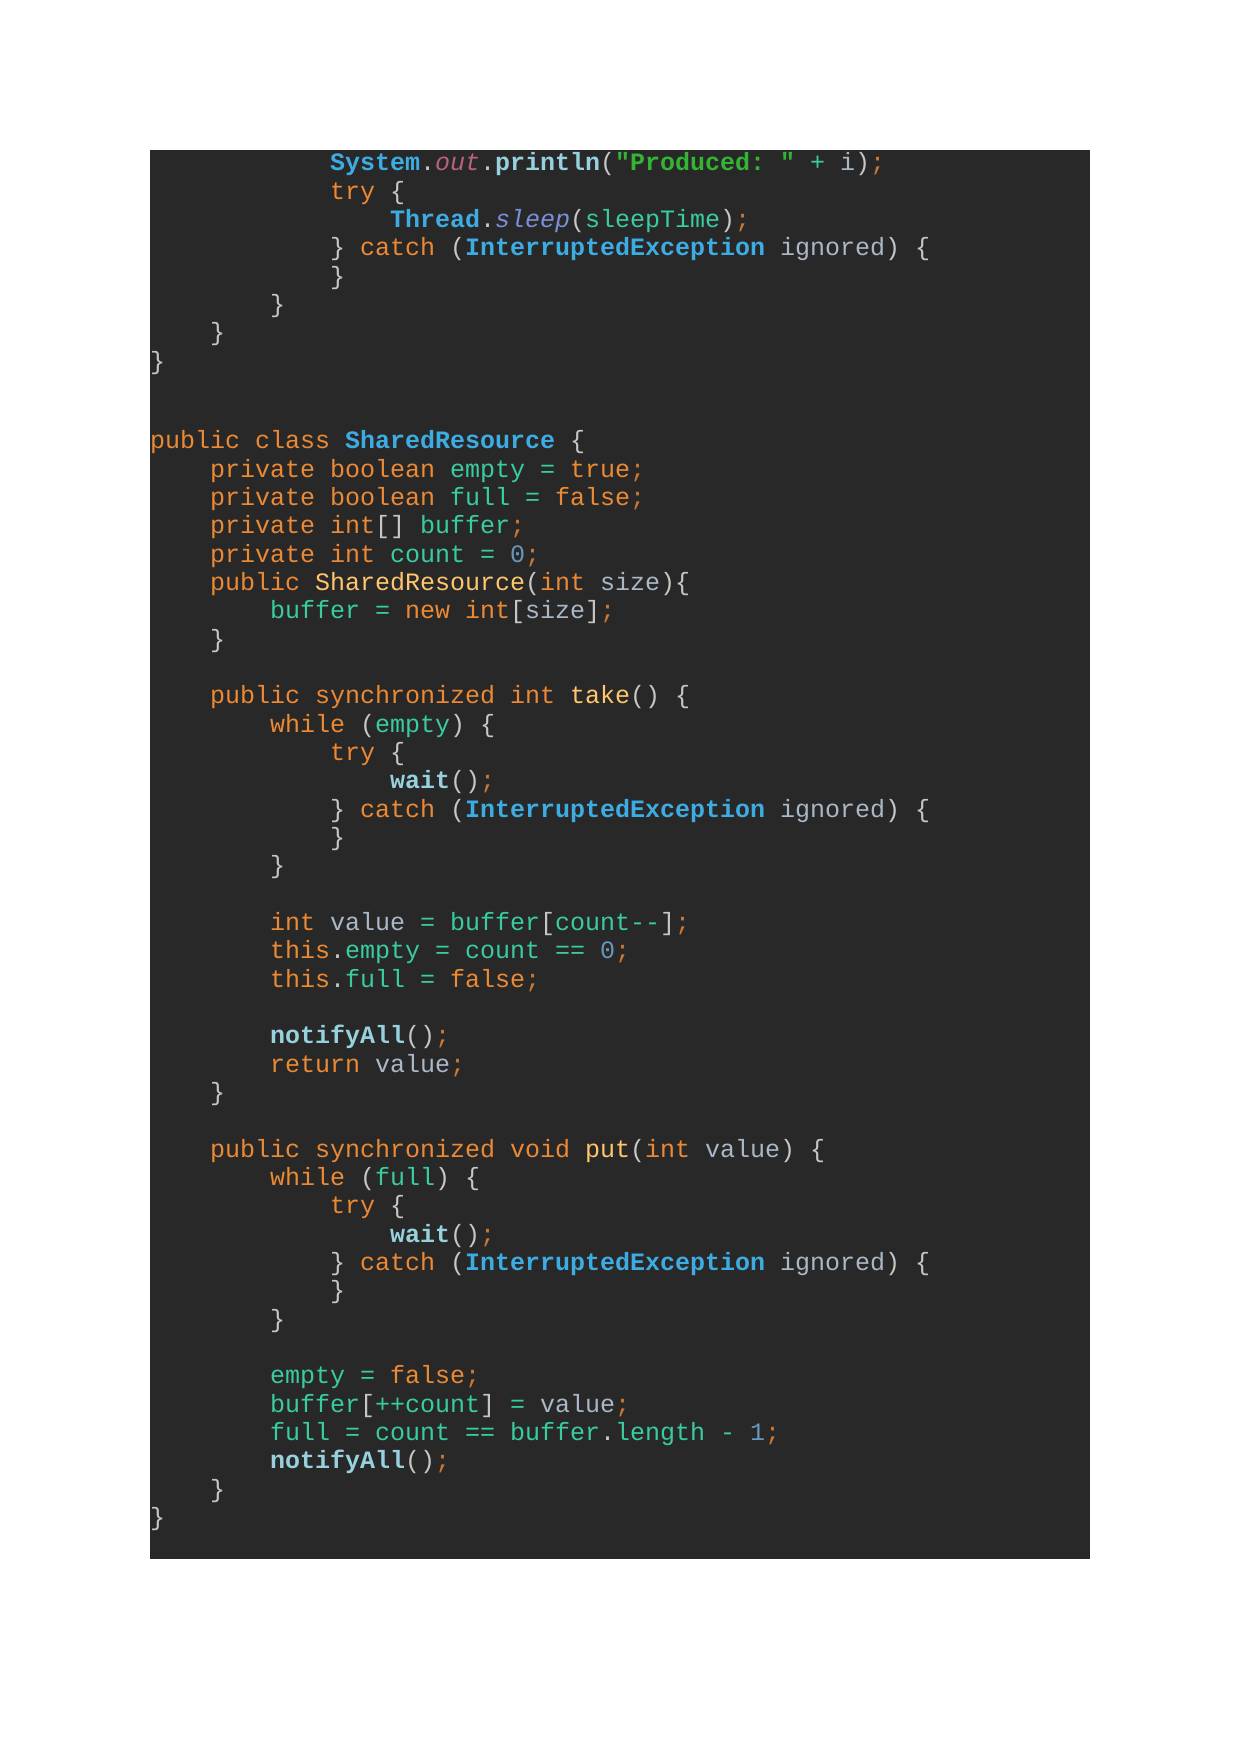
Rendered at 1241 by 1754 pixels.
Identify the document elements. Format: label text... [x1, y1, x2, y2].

text public class SharedResource { private boolean empty = true; private boolean full = false; private int[] buffer; private int count = 0; public SharedResource(int size){ buffer = new int[size]; } public synchronized int take() { while (empty) { try { wait(); } catch (InterruptedException ignored) { } } int value = buffer[count--]; this.empty = count == 0; this.full = false; notifyAll(); return value; } public synchronized void put(int value) { while (full) { try { wait(); } catch (InterruptedException ignored) { } } empty = false; buffer[++count] = value; full = count == buffer.length - 1; notifyAll(); } } [150, 428, 1090, 1559]
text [150, 150, 1090, 403]
